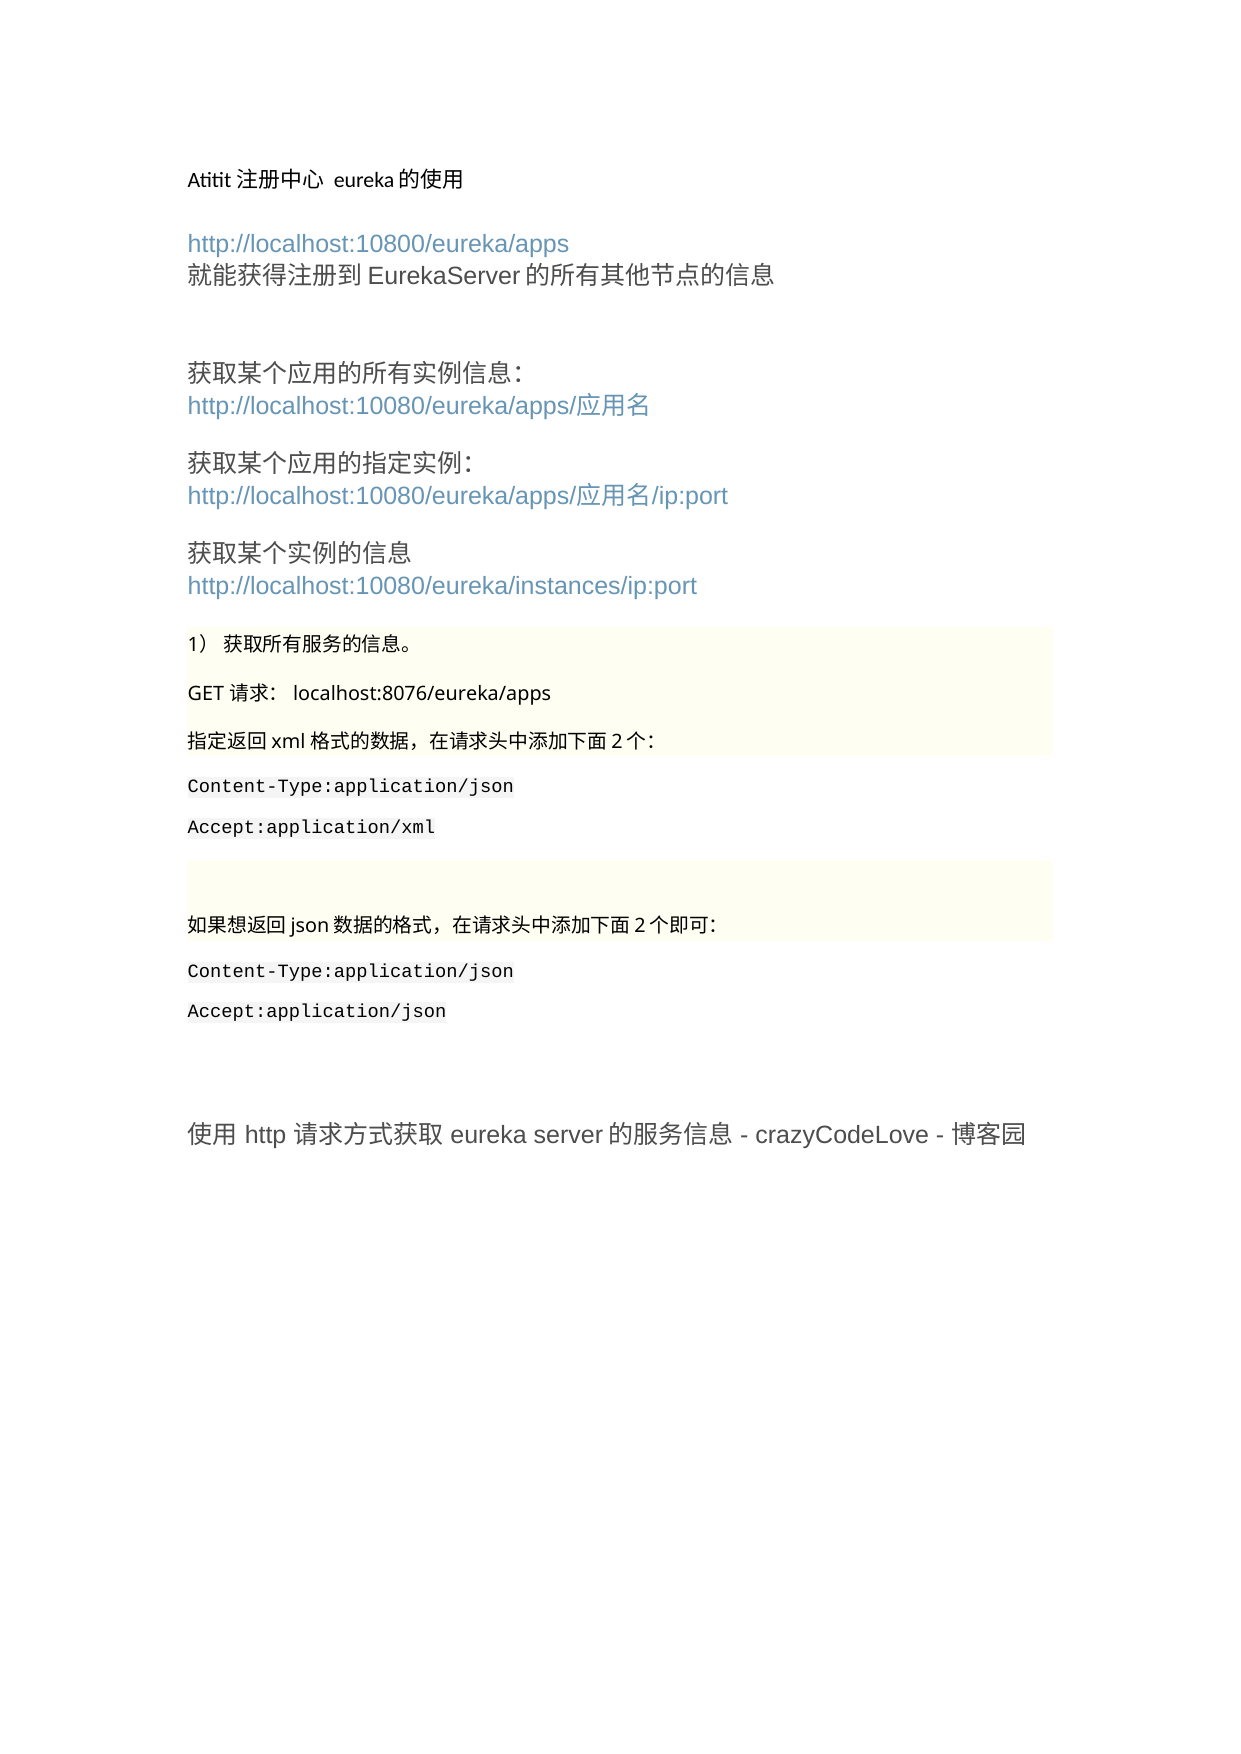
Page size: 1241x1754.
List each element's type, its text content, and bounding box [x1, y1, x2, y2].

text 1） 获取所有服务的信息。 [187, 627, 1053, 659]
text GET 请求： localhost:8076/eureka/apps [187, 675, 1053, 708]
text http://localhost:10800/eureka/apps 就能获得注册到EurekaServer的所有其他节点的信息 [187, 227, 1053, 292]
text Accept:application/json [187, 997, 1053, 1029]
text Accept:application/xml [187, 812, 1053, 844]
text 指定返回 xml 格式的数据，在请求头中添加下面2个： [187, 723, 1053, 756]
text Content-Type:application/json [187, 771, 1053, 804]
text 获取某个应用的所有实例信息： http://localhost:10080/eureka/apps/应用名 [187, 357, 1053, 422]
text 获取某个实例的信息 http://localhost:10080/eureka/instances/ip:port [187, 537, 1053, 602]
text 如果想返回json数据的格式，在请求头中添加下面2个即可： [187, 908, 1053, 941]
text 使用 http 请求方式获取 eureka server的服务信息 - crazyCodeLove - 博客园 [187, 1118, 1053, 1150]
text 获取某个应用的指定实例： http://localhost:10080/eureka/apps/应用名/ip:port [187, 447, 1053, 512]
text Content-Type:application/json [187, 956, 1053, 989]
text Atitit 注册中心 eureka的使用 [187, 162, 1053, 194]
